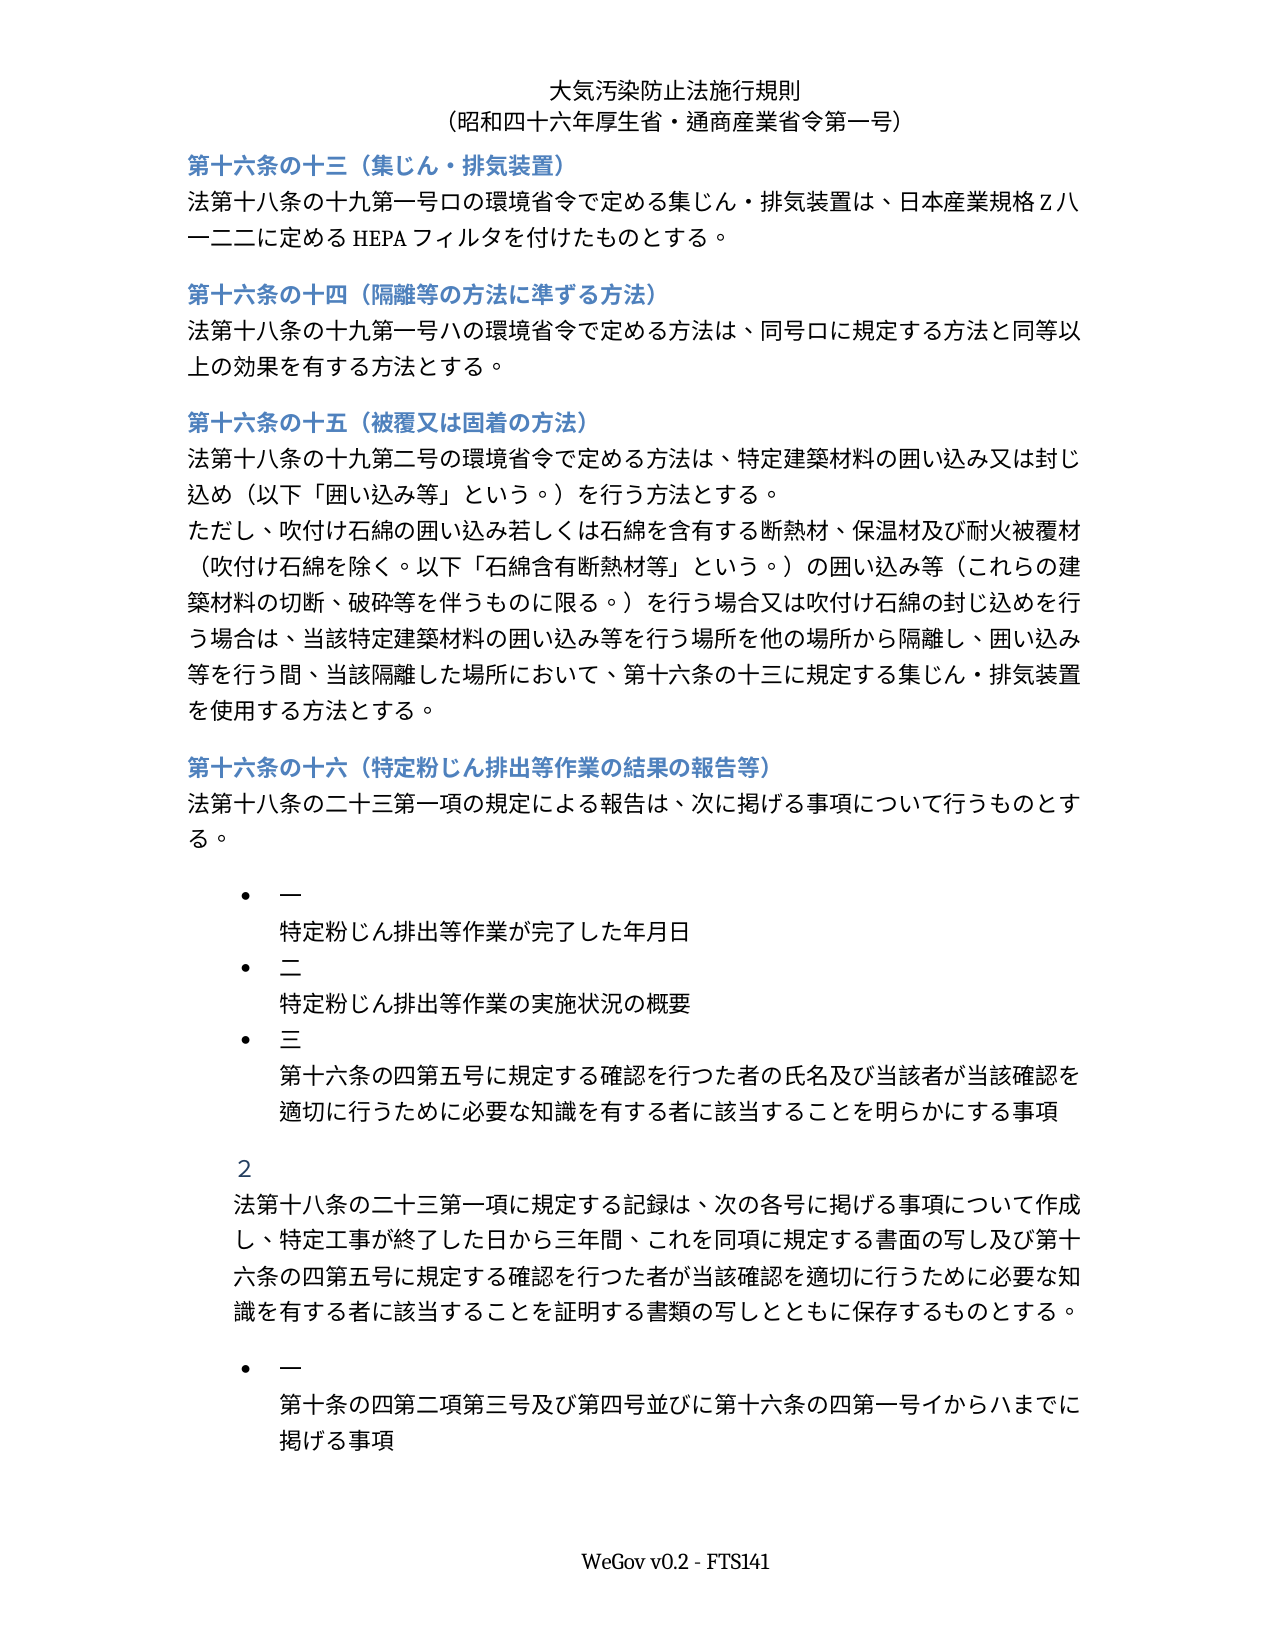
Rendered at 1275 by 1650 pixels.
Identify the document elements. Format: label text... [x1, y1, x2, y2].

text 法第十八条の二十三第一項に規定する記録は、次の各号に掲げる事項について作成し、特定工事が終了した日から三年間、これを同項に規定する書面の写し及び第十六条の四第五号に規定する確認を行つた者が当該確認を適切に行うために必要な知識を有する者に該当することを証明する書類の写しとともに保存するものとする。 [233, 1188, 1087, 1328]
list 三 第十六条の四第五号に規定する確認を行つた者の氏名及び当該者が当該確認を適切に行うために必要な知識を有する者に該当することを明らかにする事項 [242, 1024, 1087, 1127]
subtitle 第十六条の十六（特定粉じん排出等作業の結果の報告等） [187, 752, 1087, 783]
text 法第十八条の二十三第一項の規定による報告は、次に掲げる事項について行うものとする。 [187, 787, 1087, 855]
list 一 第十条の四第二項第三号及び第四号並びに第十六条の四第一号イからハまでに掲げる事項 [242, 1353, 1087, 1456]
text 法第十八条の十九第一号ロの環境省令で定める集じん・排気装置は、日本産業規格Z八一二二に定めるHEPAフィルタを付けたものとする。 [187, 186, 1087, 253]
subtitle 第十六条の十三（集じん・排気装置） [187, 150, 1087, 181]
list 一 特定粉じん排出等作業が完了した年月日 [242, 880, 1087, 947]
list 二 特定粉じん排出等作業の実施状況の概要 [242, 952, 1087, 1019]
subtitle 第十六条の十五（被覆又は固着の方法） [187, 407, 1087, 438]
text 法第十八条の十九第二号の環境省令で定める方法は、特定建築材料の囲い込み又は封じ込め（以下「囲い込み等」という。）を行う方法とする。 ただし、吹付け石綿の囲い込み若しくは石綿を含有する断熱材、保温材及び耐火被覆材（吹付け石綿を除く。以下「石綿含有断熱材等」という。）の囲い込み等（これらの建築材料の切断、破砕等を伴うものに限る。）を行う場合又は吹付け石綿の封じ込めを行う場合は、当該特定建築材料の囲い込み等を行う場所を他の場所から隔離し、囲い込み等を行う間、当該隔離した場所において、第十六条の十三に規定する集じん・排気装置を使用する方法とする。 [187, 443, 1087, 726]
text 法第十八条の十九第一号ハの環境省令で定める方法は、同号ロに規定する方法と同等以上の効果を有する方法とする。 [187, 314, 1087, 382]
subtitle 第十六条の十四（隔離等の方法に準ずる方法） [187, 279, 1087, 310]
subtitle ２ [233, 1153, 1087, 1184]
